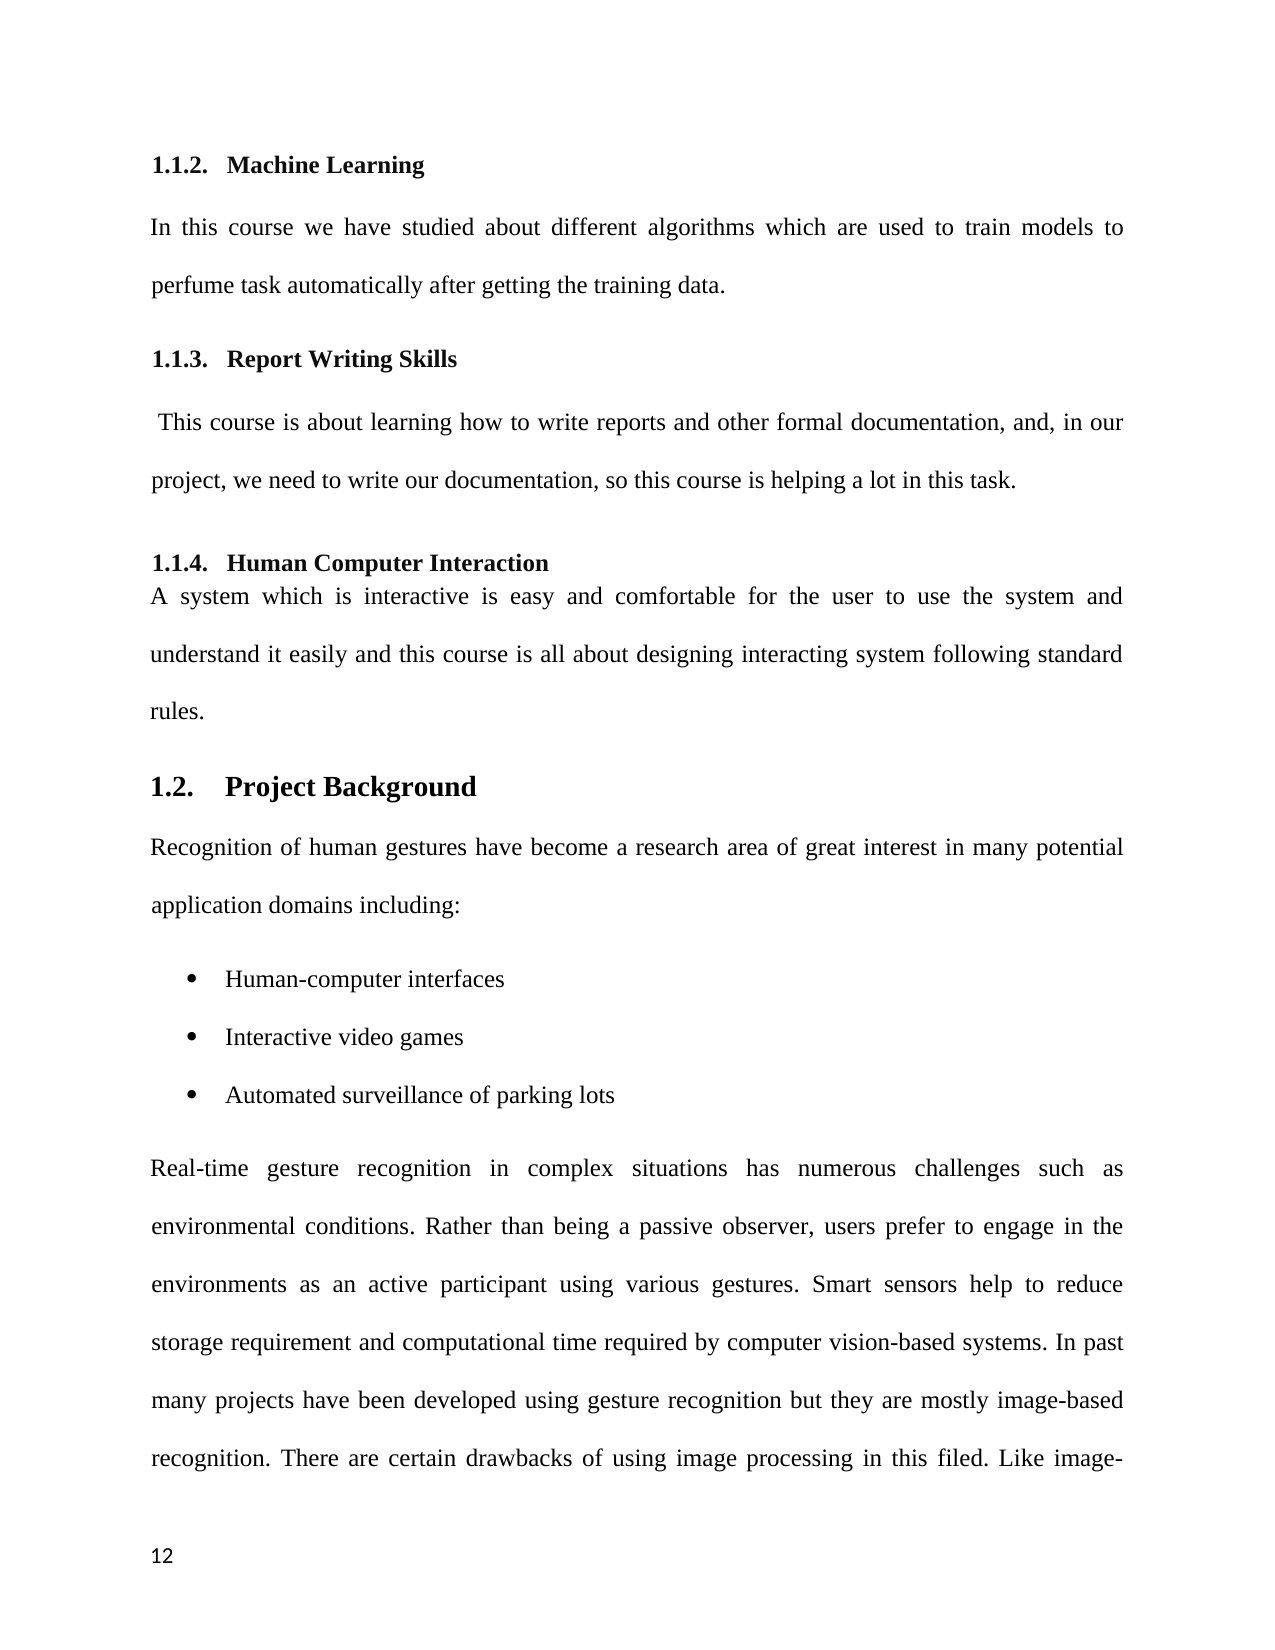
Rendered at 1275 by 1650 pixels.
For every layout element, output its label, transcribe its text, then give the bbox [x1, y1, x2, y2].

list Interactive video games [187, 1022, 1124, 1051]
text A system which is interactive is easy and comfortable for the user to use the system and understand it easily and this course is all about designing interacting system following standard rules. [150, 581, 1124, 725]
list Automated surveillance of parking lots [187, 1080, 1124, 1108]
subtitle Machine Learning [152, 150, 1125, 179]
subtitle Human Computer Interaction [152, 548, 1125, 577]
subtitle Project Background [150, 769, 1125, 803]
list Human-computer interfaces [187, 964, 1124, 992]
text This course is about learning how to write reports and other formal documentation, and, in our project, we need to write our documentation, so this course is helping a lot in this task. [150, 407, 1124, 494]
text Recognition of human gestures have become a research area of great interest in many potential application domains including: [150, 832, 1124, 919]
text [150, 1153, 1124, 1472]
subtitle Report Writing Skills [152, 344, 1125, 372]
text In this course we have studied about different algorithms which are used to train models to perfume task automatically after getting the training data. [150, 212, 1124, 299]
